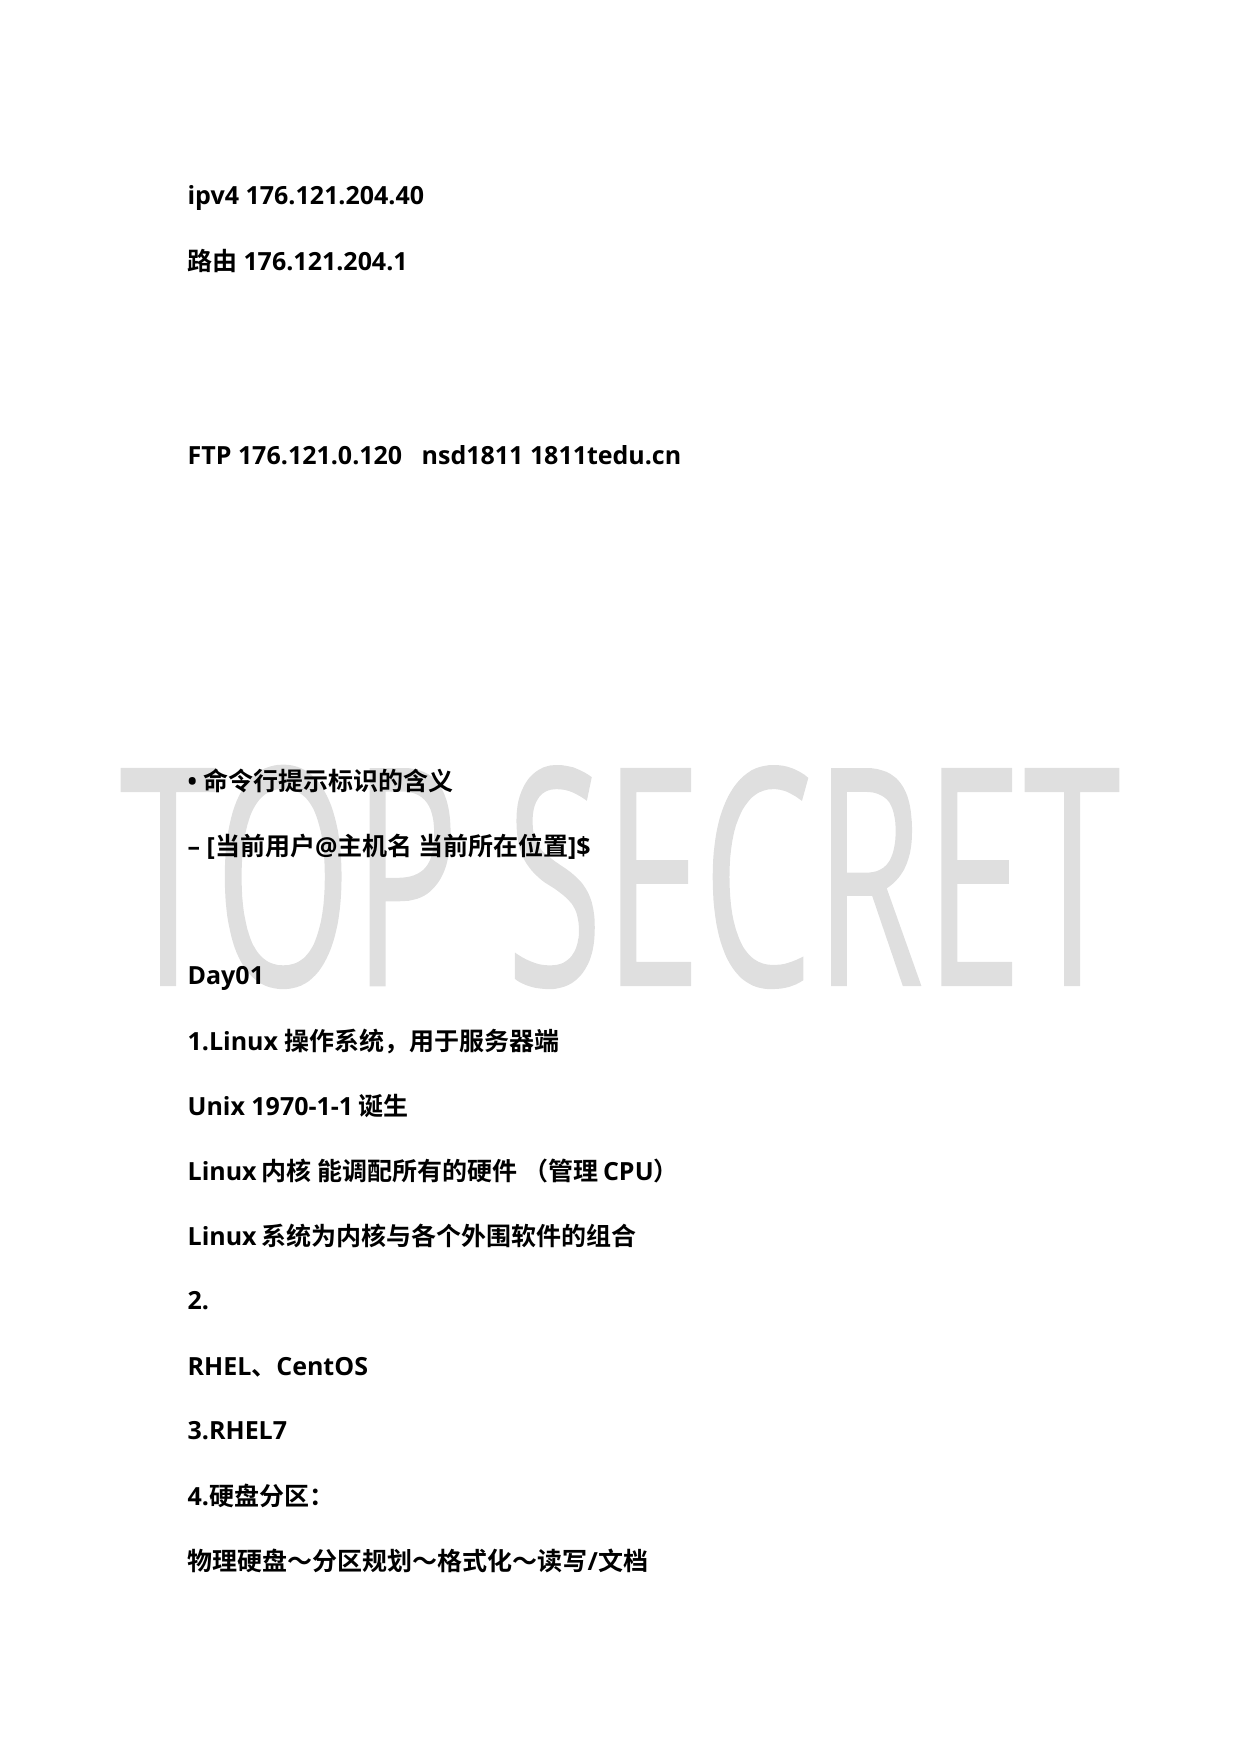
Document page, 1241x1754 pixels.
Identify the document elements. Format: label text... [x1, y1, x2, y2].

text Unix 1970-1-1诞生 [187, 1072, 1053, 1137]
list 物理硬盘～分区规划～格式化～读写/文档 [187, 1527, 1053, 1592]
text FTP 176.121.0.120 nsd1811 1811tedu.cn [187, 422, 1053, 487]
text ipv4 176.121.204.40 [187, 162, 1053, 227]
text 路由 176.121.204.1 [187, 227, 1053, 292]
text Linux内核 能调配所有的硬件 （管理CPU） [187, 1137, 1053, 1202]
text – [当前用户@主机名 当前所在位置]$ [187, 812, 1053, 877]
text 1.Linux 操作系统，用于服务器端 [187, 1007, 1053, 1072]
text RHEL、CentOS [187, 1332, 1053, 1397]
text Linux系统为内核与各个外围软件的组合 [187, 1202, 1053, 1267]
text • 命令行提示标识的含义 [187, 747, 1053, 812]
list 硬盘分区： [187, 1462, 1053, 1527]
list RHEL7 [187, 1397, 1053, 1462]
text Day01 [187, 942, 1053, 1007]
text 2. [187, 1267, 1053, 1332]
